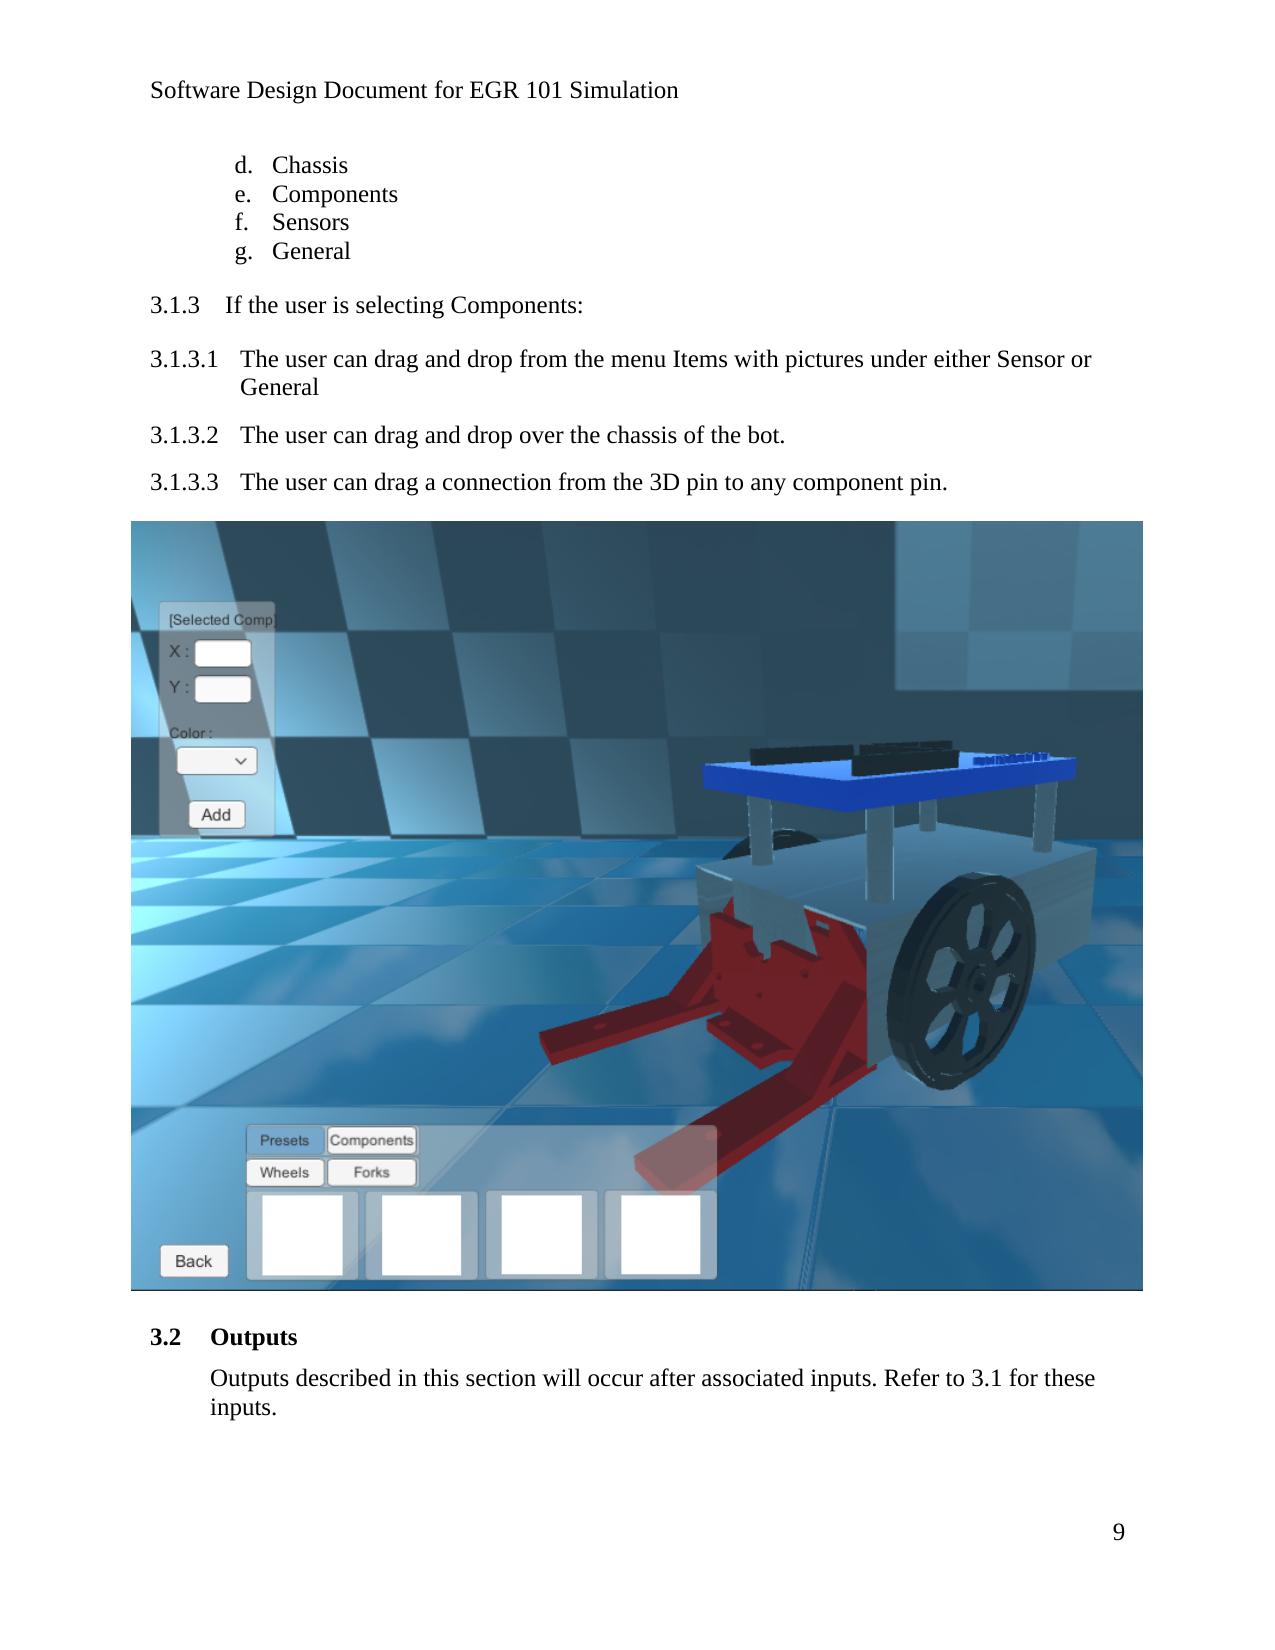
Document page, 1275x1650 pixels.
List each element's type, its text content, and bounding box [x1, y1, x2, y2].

subtitle Outputs [150, 1291, 1125, 1351]
list Chassis [234, 150, 1125, 179]
subtitle If the user is selecting Components: [150, 290, 1125, 319]
list Components [234, 179, 1125, 207]
list Sensors [234, 207, 1125, 236]
subtitle The user can drag and drop over the chassis of the bot. [150, 420, 1125, 449]
subtitle The user can drag a connection from the 3D pin to any component pin. [150, 467, 1125, 496]
picture [131, 521, 1143, 1291]
list General [234, 236, 1125, 265]
text Outputs described in this section will occur after associated inputs. Refer to 3.1 for these inputs. [210, 1363, 1125, 1421]
subtitle The user can drag and drop from the menu Items with pictures under either Sensor or General [150, 344, 1125, 401]
